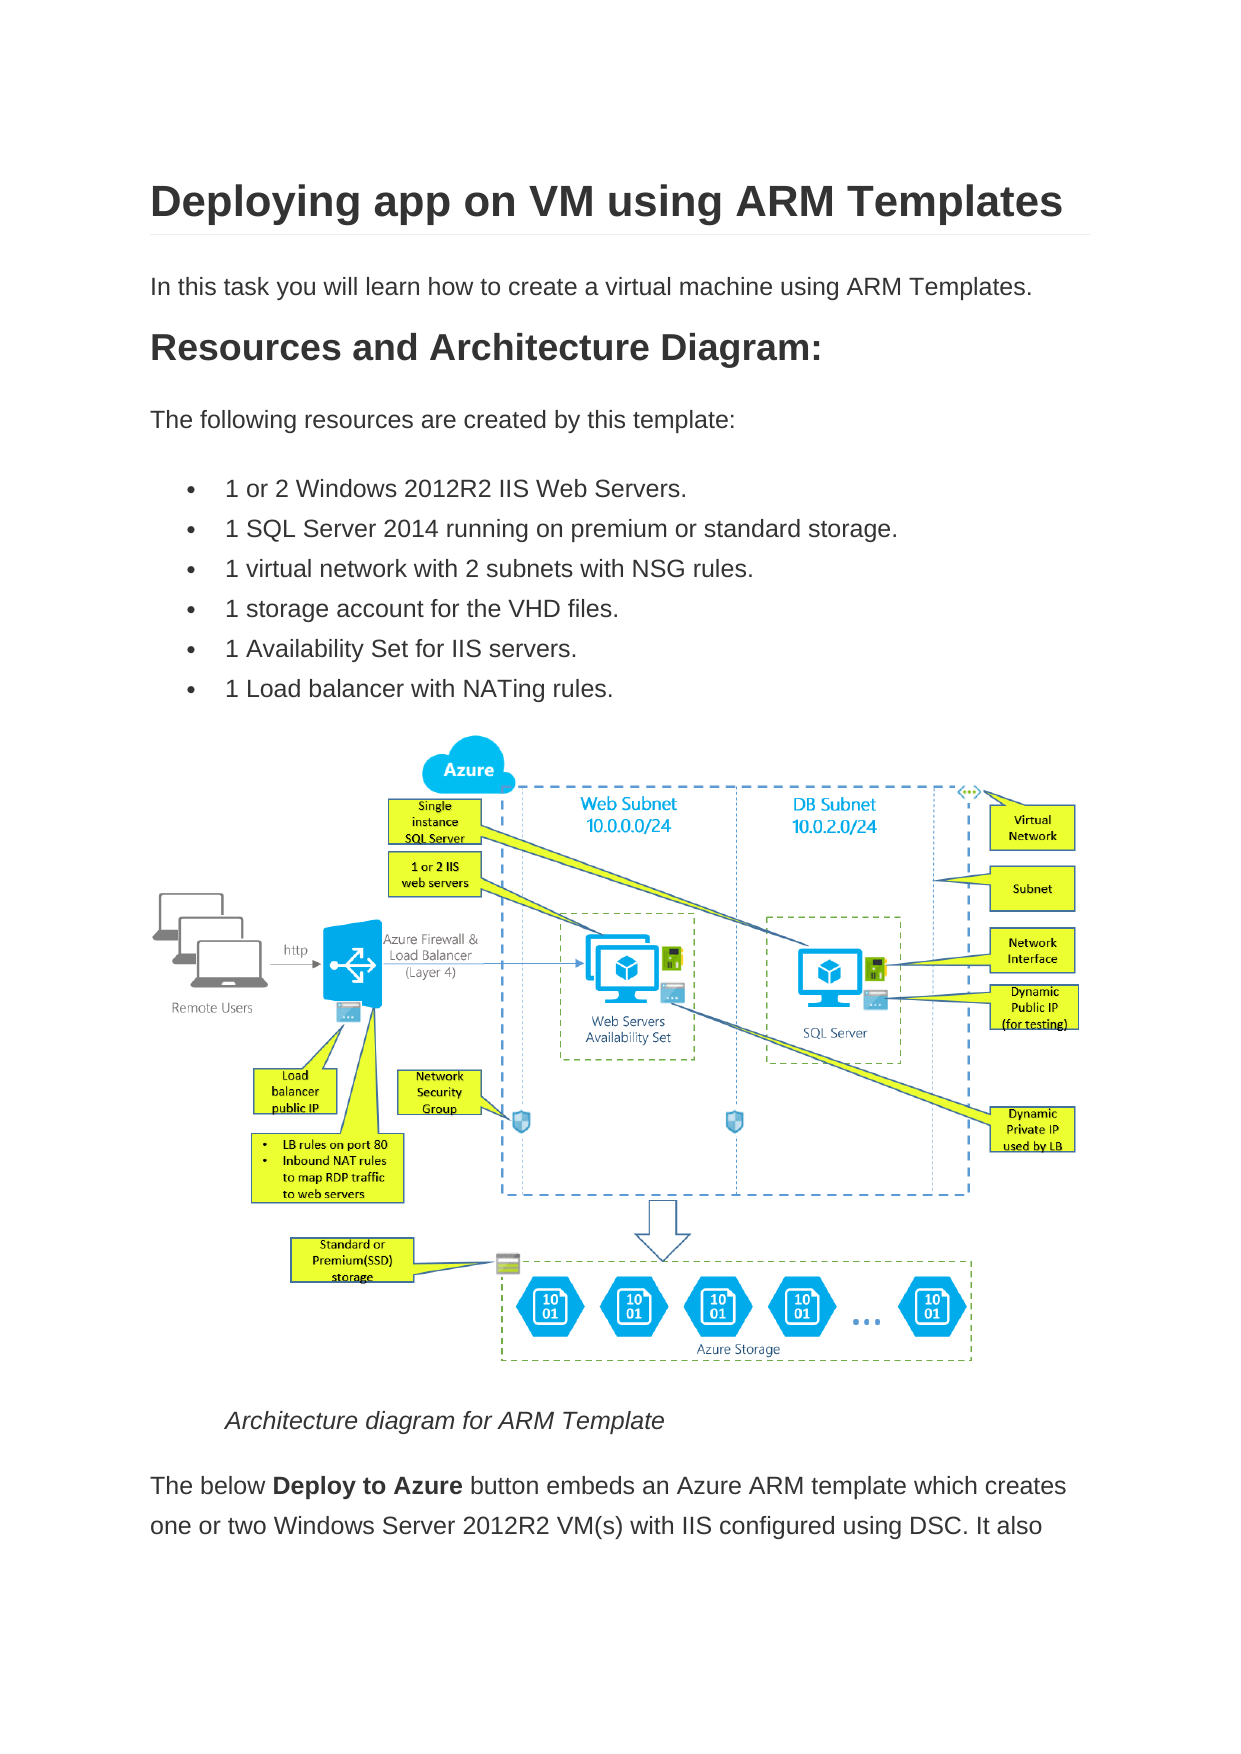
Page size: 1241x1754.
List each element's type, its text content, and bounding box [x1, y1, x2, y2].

list 1 or 2 Windows 2012R2 IIS Web Servers. [187, 462, 1090, 502]
text The following resources are created by this template: [150, 393, 1090, 433]
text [150, 1460, 1090, 1540]
text Resources and Architecture Diagram: [150, 325, 1090, 368]
text Architecture diagram for ARM Template [225, 1395, 1090, 1435]
text In this task you will learn how to create a virtual machine using ARM Templates. [150, 260, 1090, 300]
list 1 SQL Server 2014 running on premium or standard storage. [187, 502, 1090, 542]
text Deploying app on VM using ARM Templates [150, 175, 1090, 234]
picture [150, 731, 1082, 1370]
list 1 virtual network with 2 subnets with NSG rules. [187, 542, 1090, 582]
list 1 storage account for the VHD files. [187, 582, 1090, 622]
list 1 Availability Set for IIS servers. [187, 622, 1090, 662]
list 1 Load balancer with NATing rules. [187, 662, 1090, 702]
